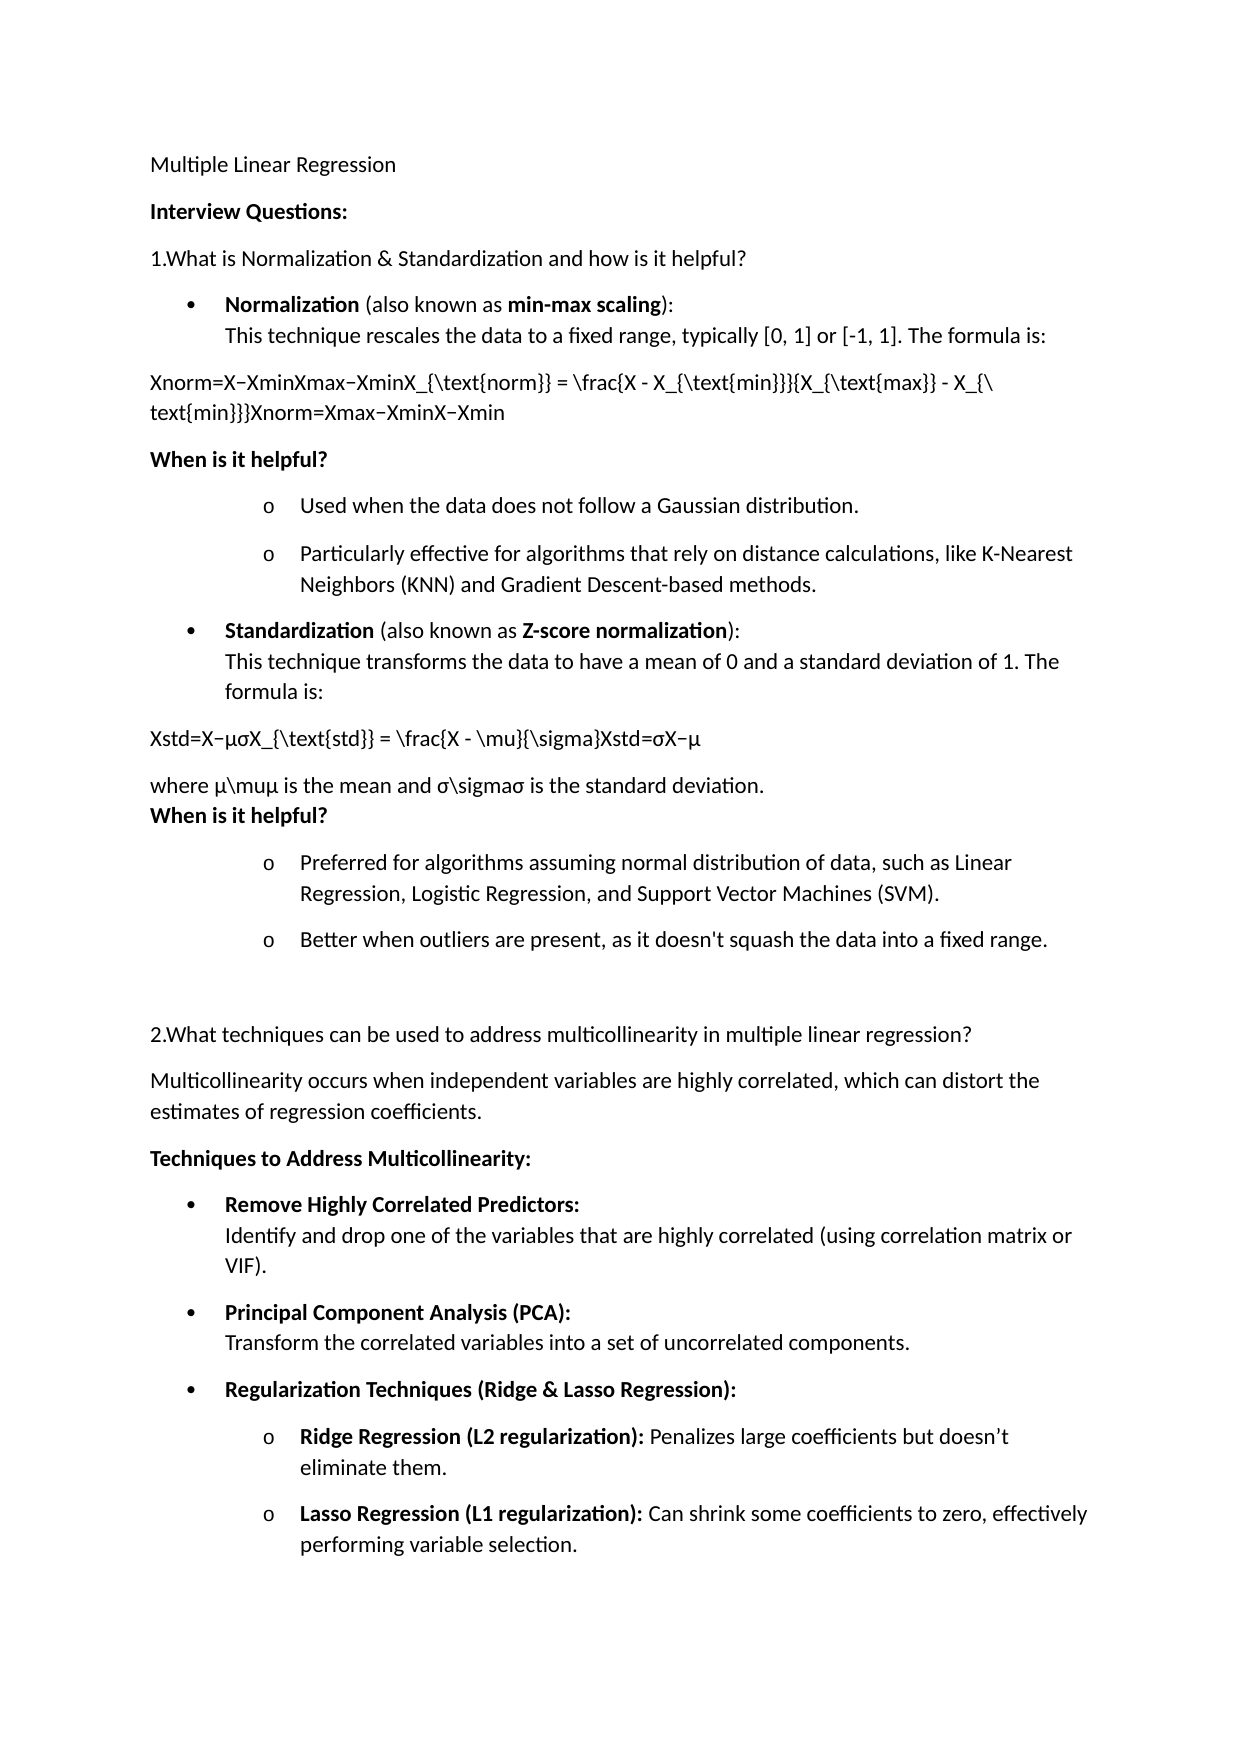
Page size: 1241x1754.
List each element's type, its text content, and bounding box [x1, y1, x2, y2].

text Multicollinearity occurs when independent variables are highly correlated, which can distort the estimates of regression coefficients. [150, 1067, 1090, 1125]
text 1.What is Normalization & Standardization and how is it helpful? [150, 244, 1090, 272]
text where μ\muμ is the mean and σ\sigmaσ is the standard deviation. When is it helpful? [150, 771, 1090, 829]
list Preferred for algorithms assuming normal distribution of data, such as Linear Regression, Logistic Regression, and Support Vector Machines (SVM). [262, 848, 1090, 907]
list Lasso Regression (L1 regularization): Can shrink some coefficients to zero, effectively performing variable selection. [262, 1499, 1090, 1558]
list Standardization (also known as Z-score normalization): This technique transforms the data to have a mean of 0 and a standard deviation of 1. The formula is: [187, 617, 1090, 705]
list Particularly effective for algorithms that rely on distance calculations, like K-Nearest Neighbors (KNN) and Gradient Descent-based methods. [262, 539, 1090, 598]
text 2.What techniques can be used to address multicollinearity in multiple linear regression? [150, 1020, 1090, 1048]
list Principal Component Analysis (PCA): Transform the correlated variables into a set of uncorrelated components. [187, 1298, 1090, 1356]
text Xstd=X−μσX_{\text{std}} = \frac{X - \mu}{\sigma}Xstd​=σX−μ​ [150, 724, 1090, 752]
list Used when the data does not follow a Gaussian distribution. [262, 492, 1090, 520]
list Remove Highly Correlated Predictors: Identify and drop one of the variables that are highly correlated (using correlation matrix or VIF). [187, 1191, 1090, 1279]
list Ridge Regression (L2 regularization): Penalizes large coefficients but doesn’t eliminate them. [262, 1422, 1090, 1481]
text Multiple Linear Regression [150, 150, 1090, 178]
text Xnorm=X−XminXmax−XminX_{\text{norm}} = \frac{X - X_{\text{min}}}{X_{\text{max}} - X_{\text{min}}}Xnorm​=Xmax​−Xmin​X−Xmin​​ [150, 368, 1090, 426]
text Interview Questions: [150, 197, 1090, 225]
list Normalization (also known as min-max scaling): This technique rescales the data to a fixed range, typically [0, 1] or [-1, 1]. The formula is: [187, 291, 1090, 349]
text When is it helpful? [150, 445, 1090, 473]
list Better when outliers are present, as it doesn't squash the data into a fixed range. [262, 926, 1090, 954]
list Regularization Techniques (Ridge & Lasso Regression): [187, 1375, 1090, 1403]
text Techniques to Address Multicollinearity: [150, 1144, 1090, 1172]
